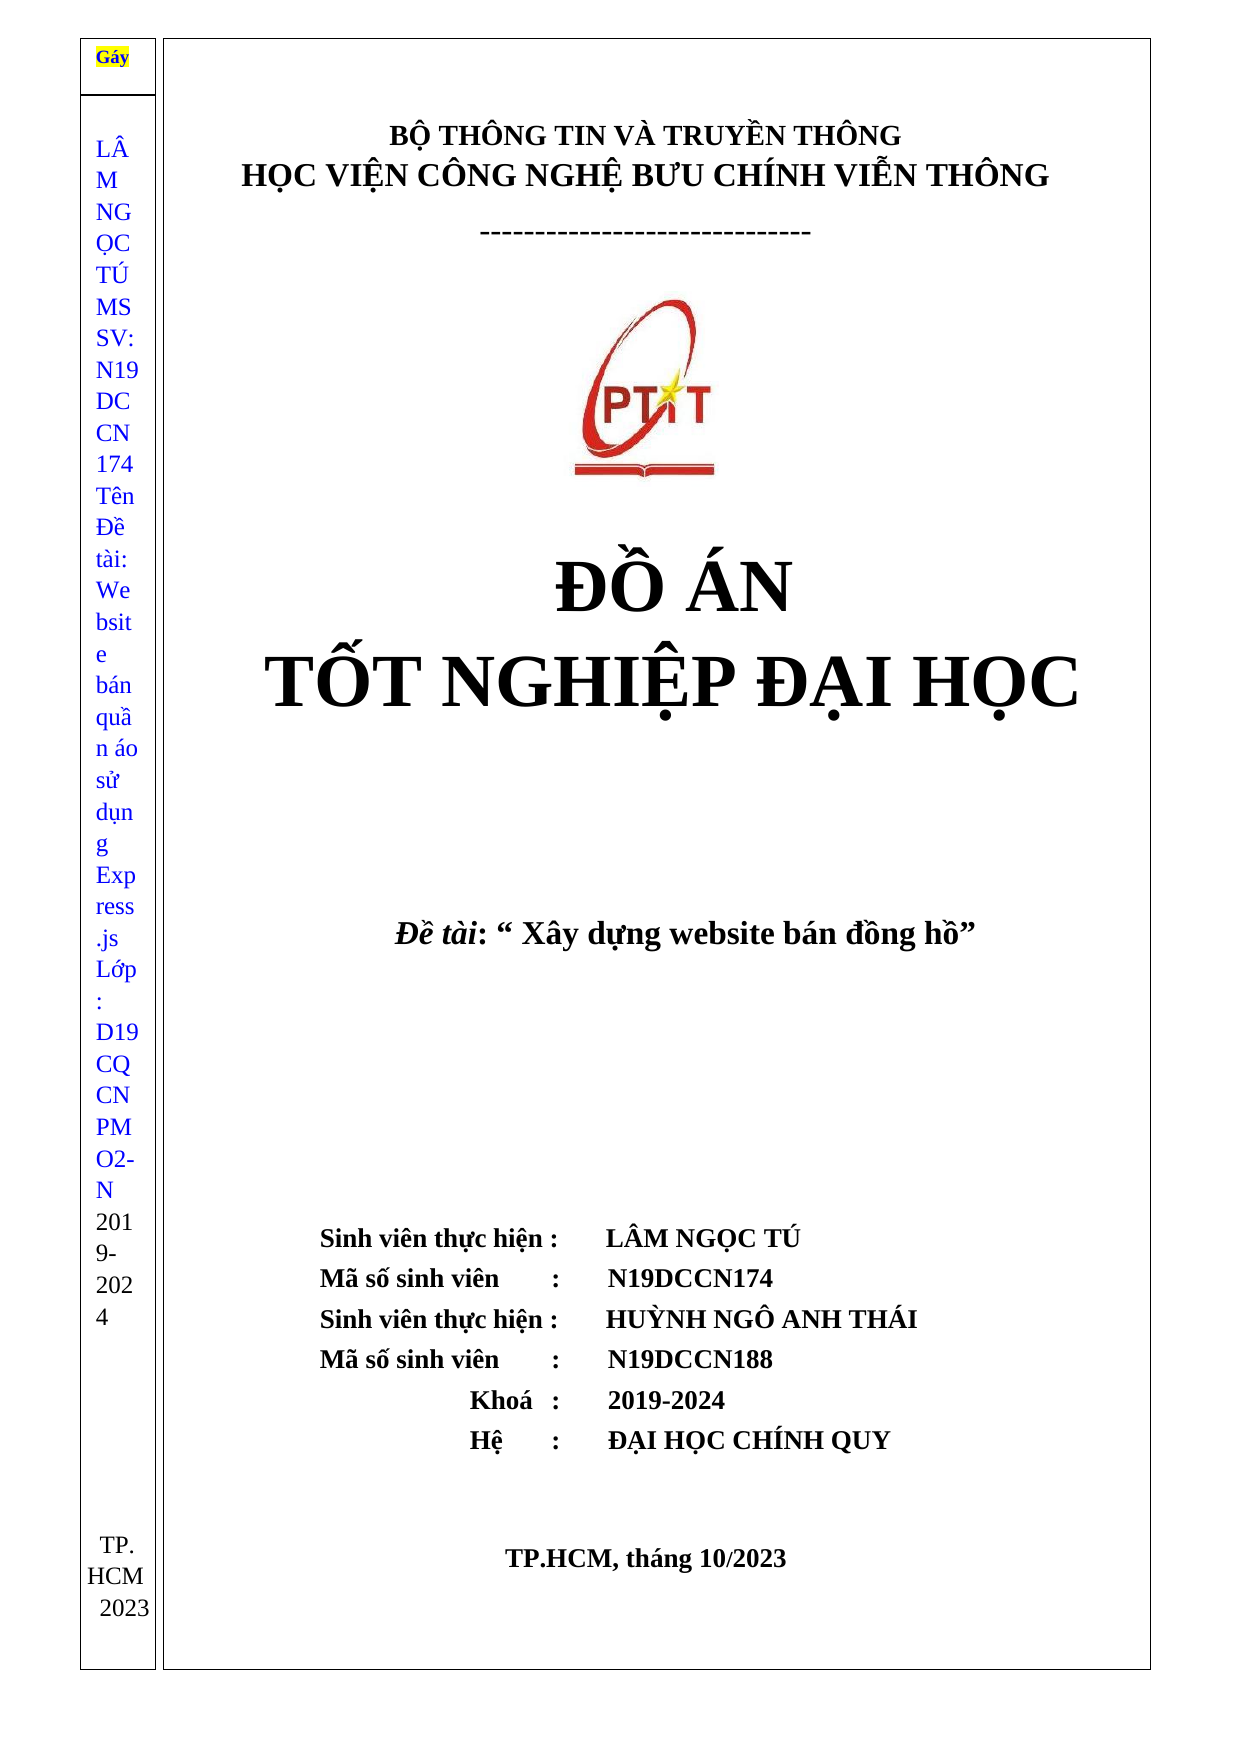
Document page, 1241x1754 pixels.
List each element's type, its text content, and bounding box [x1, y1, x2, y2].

text ------------------------------ [156, 210, 1122, 248]
text Đề tài: “ Xây dựng website bán đồng hồ” [319, 914, 1122, 952]
text BỘ THÔNG TIN VÀ TRUYỀN THÔNG [156, 118, 1122, 152]
text Sinh viên thực hiện : HUỲNH NGÔ ANH THÁI [244, 1303, 1122, 1334]
text ĐỒ ÁN [226, 541, 1122, 627]
text Sinh viên thực hiện : LÂM NGỌC TÚ [244, 1222, 1122, 1253]
text Mã số sinh viên : N19DCCN188 [244, 1343, 1122, 1374]
text TỐT NGHIỆP ĐẠI HỌC [226, 636, 1122, 722]
picture [547, 291, 744, 487]
text TP.HCM, tháng 10/2023 [156, 1542, 1122, 1573]
text Hệ : ĐẠI HỌC CHÍNH QUY [469, 1424, 1122, 1455]
text Khoá : 2019-2024 [394, 1384, 1122, 1415]
text Mã số sinh viên : N19DCCN174 [244, 1263, 1122, 1294]
text HỌC VIỆN CÔNG NGHỆ BƯU CHÍNH VIỄN THÔNG [156, 155, 1122, 194]
